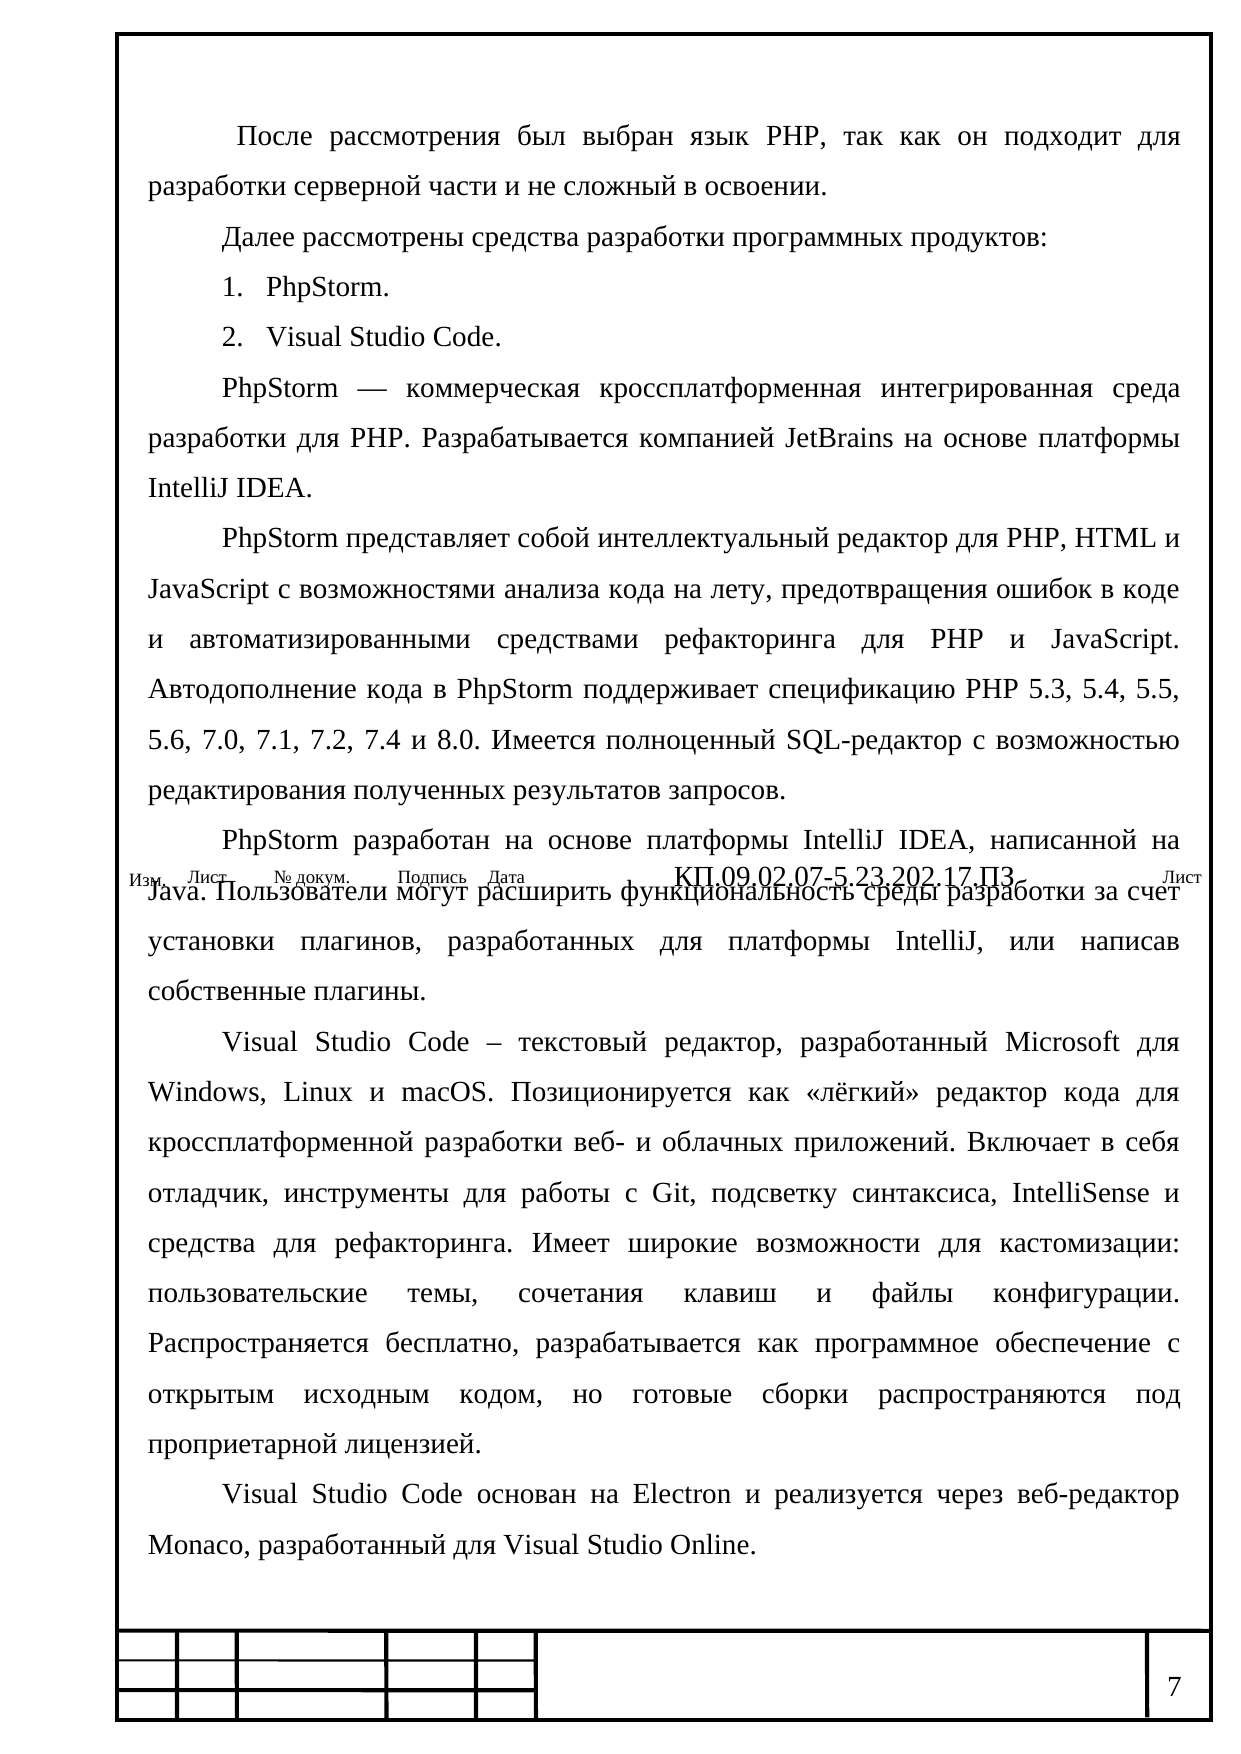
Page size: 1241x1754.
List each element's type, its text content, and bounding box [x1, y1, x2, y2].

text Visual Studio Code – текстовый редактор, разработанный Microsoft для Windows, Linux и macOS. Позиционируется как «лёгкий» редактор кода для кроссплатформенной разработки веб- и облачных приложений. Включает в себя отладчик, инструменты для работы с Git, подсветку синтаксиса, IntelliSense и средства для рефакторинга. Имеет широкие возможности для кастомизации: пользовательские темы, сочетания клавиш и файлы конфигурации. Распространяется бесплатно, разрабатывается как программное обеспечение с открытым исходным кодом, но готовые сборки распространяются под проприетарной лицензией. [148, 1024, 1181, 1460]
text PhpStorm представляет собой интеллектуальный редактор для PHP, HTML и JavaScript с возможностями анализа кода на лету, предотвращения ошибок в коде и автоматизированными средствами рефакторинга для PHP и JavaScript. Автодополнение кода в PhpStorm поддерживает спецификацию PHP 5.3, 5.4, 5.5, 5.6, 7.0, 7.1, 7.2, 7.4 и 8.0. Имеется полноценный SQL-редактор с возможностью редактирования полученных результатов запросов. [148, 521, 1181, 806]
text Visual Studio Code основан на Electron и реализуется через веб-редактор Monaco, разработанный для Visual Studio Online. [148, 1477, 1181, 1560]
list Visual Studio Code. [148, 319, 1181, 353]
text Далее рассмотрены средства разработки программных продуктов: [148, 219, 1181, 252]
list PhpStorm. [148, 269, 1181, 303]
text PhpStorm разработан на основе платформы IntelliJ IDEA, написанной на Java. Пользователи могут расширить функциональность среды разработки за счет установки плагинов, разработанных для платформы IntelliJ, или написав собственные плагины. [148, 822, 1181, 1007]
text После рассмотрения был выбран язык PHP, так как он подходит для разработки серверной части и не сложный в освоении. [148, 118, 1181, 202]
text PhpStorm — коммерческая кроссплатформенная интегрированная среда разработки для PHP. Разрабатывается компанией JetBrains на основе платформы IntelliJ IDEA. [148, 370, 1181, 504]
